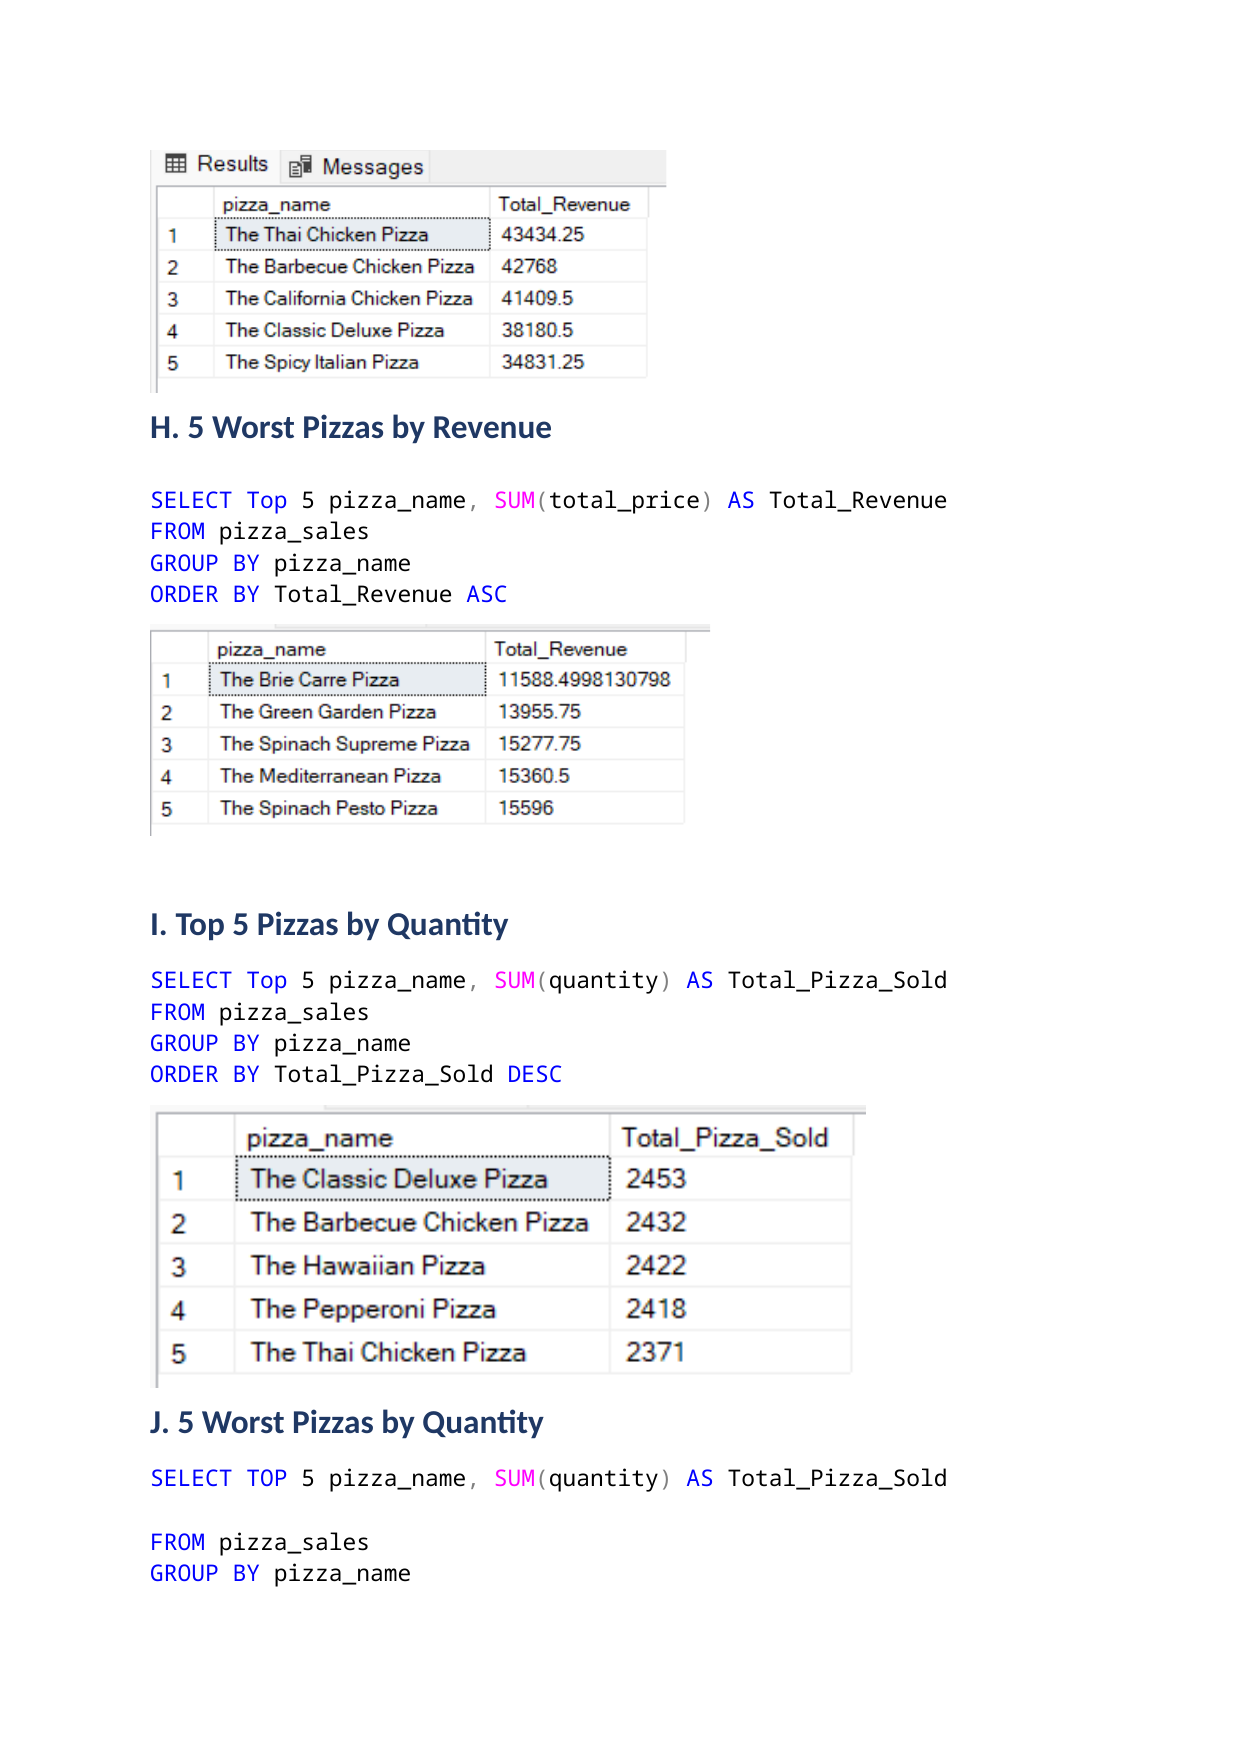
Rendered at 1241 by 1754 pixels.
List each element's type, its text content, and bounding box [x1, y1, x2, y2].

text FROM pizza_sales [150, 1526, 1090, 1557]
text H. 5 Worst Pizzas by Revenue [150, 406, 1090, 447]
text SELECT Top 5 pizza_name, SUM(quantity) AS Total_Pizza_Sold [150, 964, 1090, 996]
text ORDER BY Total_Revenue ASC [150, 578, 1090, 609]
text FROM pizza_sales [150, 996, 1090, 1027]
text GROUP BY pizza_name [150, 1557, 1090, 1588]
text I. Top 5 Pizzas by Quantity [150, 903, 1090, 944]
picture [150, 624, 711, 836]
picture [150, 1105, 866, 1388]
text FROM pizza_sales [150, 515, 1090, 546]
text ORDER BY Total_Pizza_Sold DESC [150, 1058, 1090, 1089]
text GROUP BY pizza_name [150, 546, 1090, 578]
text J. 5 Worst Pizzas by Quantity [150, 1401, 1090, 1442]
text SELECT TOP 5 pizza_name, SUM(quantity) AS Total_Pizza_Sold [150, 1462, 1090, 1494]
text SELECT Top 5 pizza_name, SUM(total_price) AS Total_Revenue [150, 484, 1090, 515]
picture [150, 150, 667, 393]
text GROUP BY pizza_name [150, 1027, 1090, 1058]
